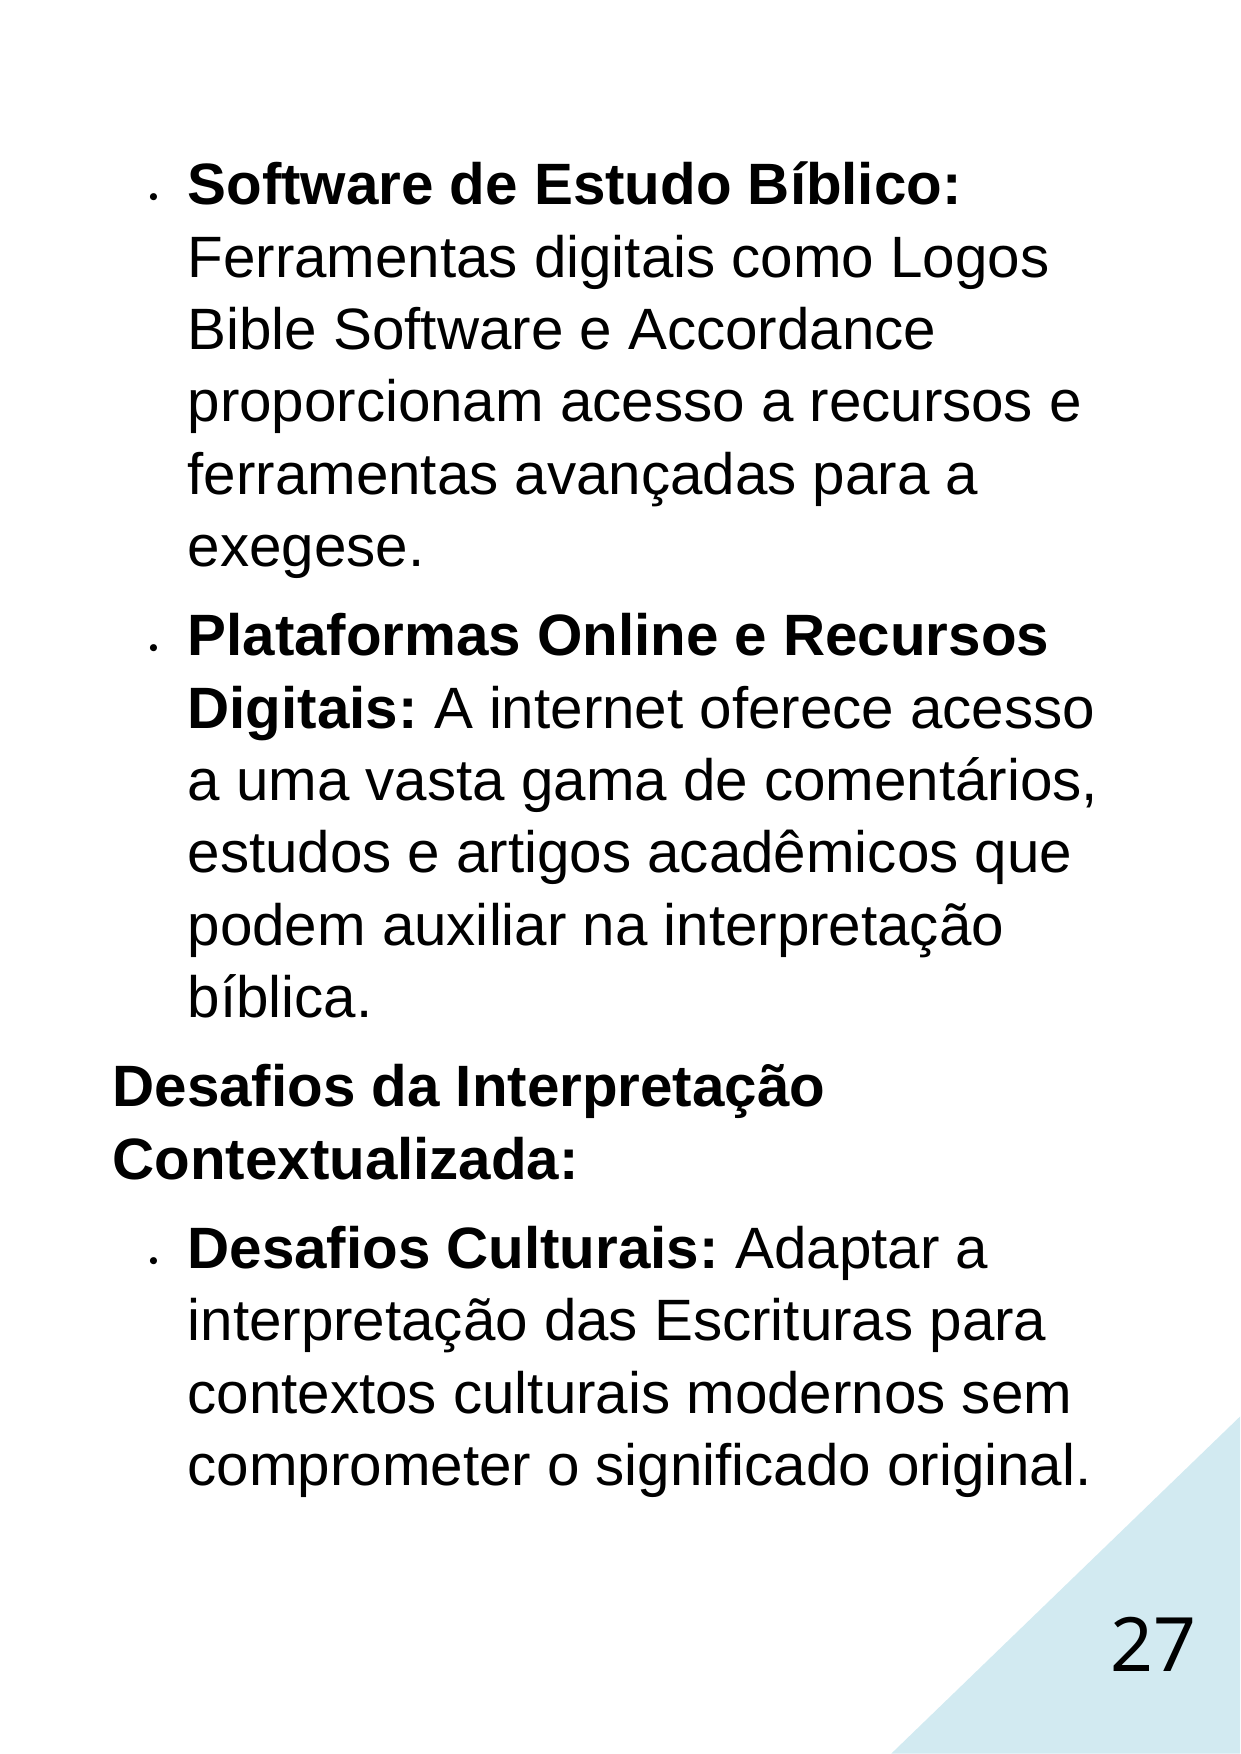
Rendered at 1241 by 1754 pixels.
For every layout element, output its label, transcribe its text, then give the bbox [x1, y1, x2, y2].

text Desafios da Interpretação Contextualizada: [112, 1052, 1128, 1192]
list Desafios Culturais: Adaptar a interpretação das Escrituras para contextos culturais modernos sem comprometer o significado original. [150, 1213, 1128, 1498]
list Software de Estudo Bíblico: Ferramentas digitais como Logos Bible Software e Accordance proporcionam acesso a recursos e ferramentas avançadas para a exegese. [150, 150, 1128, 579]
list Plataformas Online e Recursos Digitais: A internet oferece acesso a uma vasta gama de comentários, estudos e artigos acadêmicos que podem auxiliar na interpretação bíblica. [150, 601, 1128, 1030]
